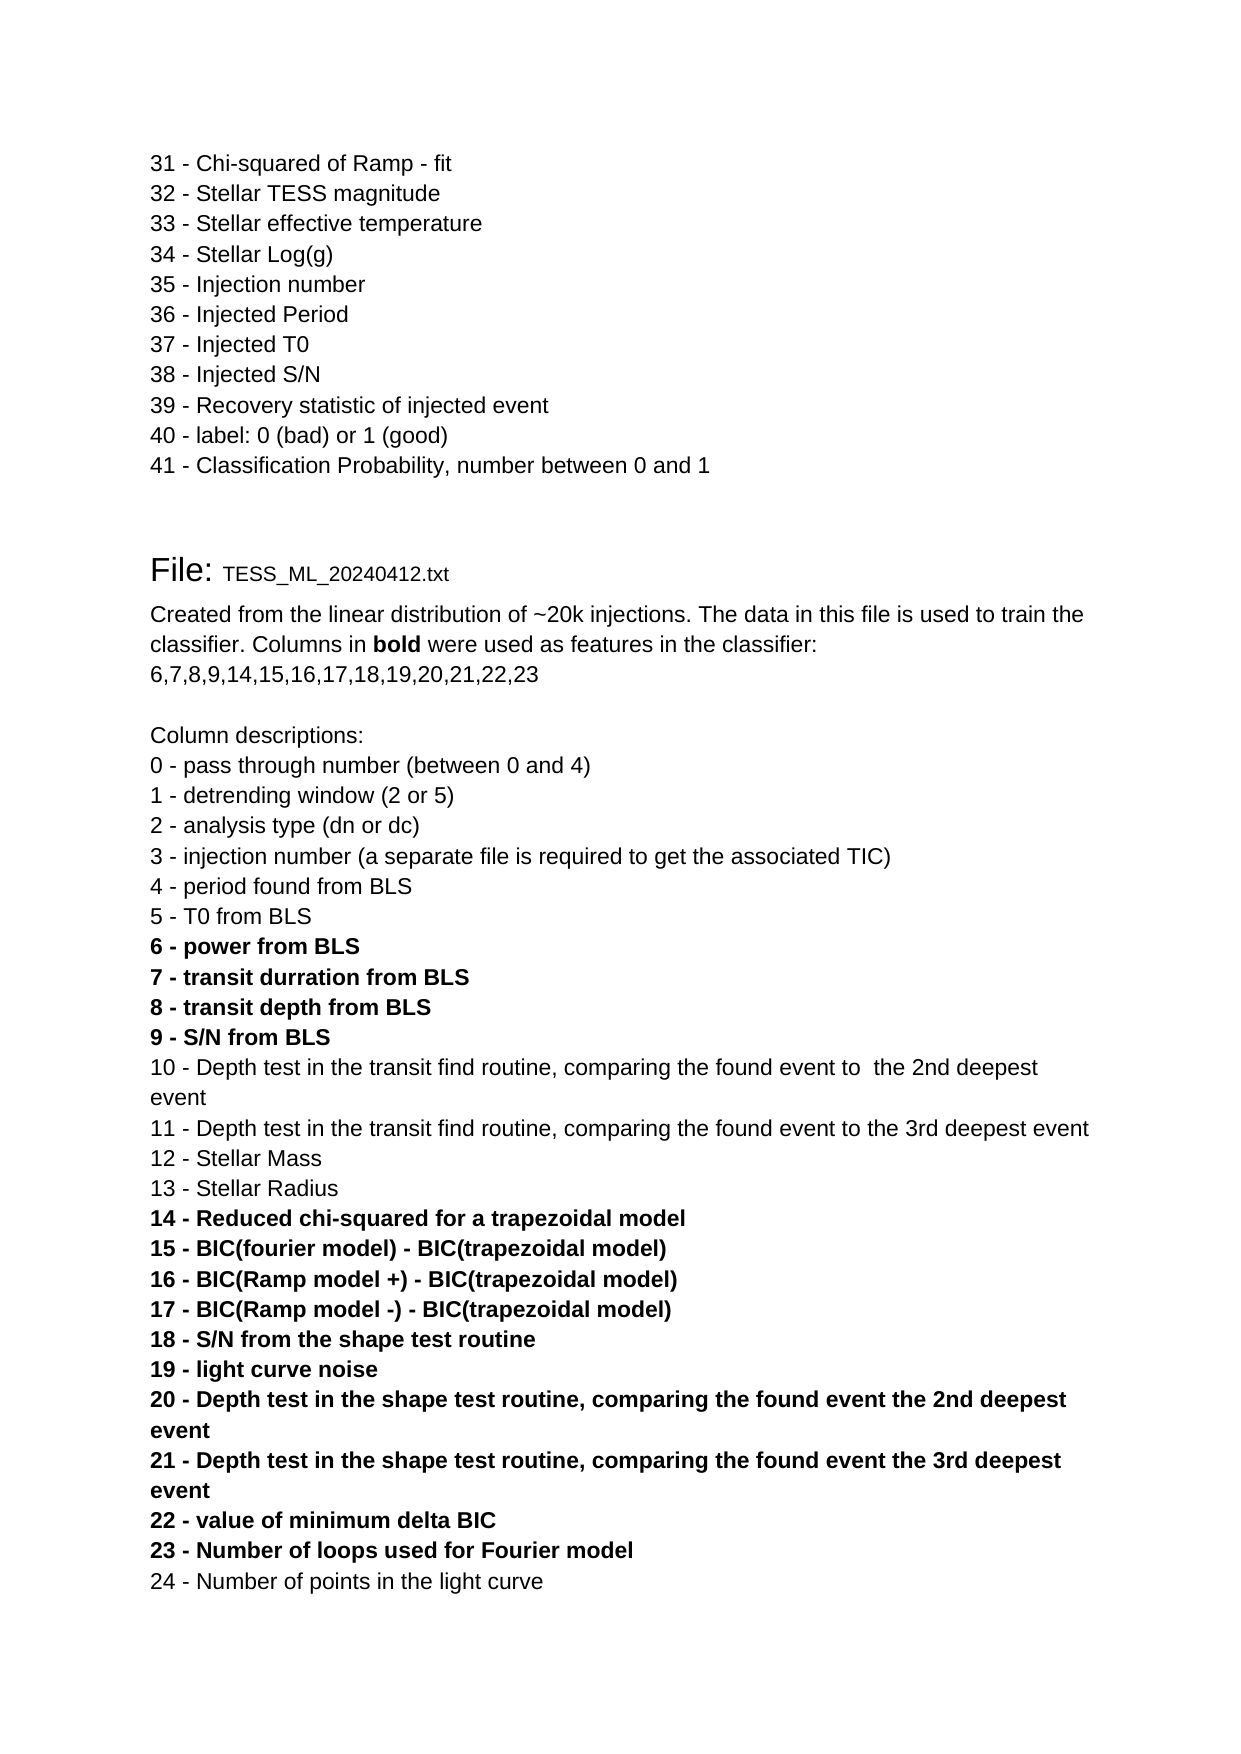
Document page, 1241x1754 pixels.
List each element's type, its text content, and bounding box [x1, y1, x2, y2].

text 4 - period found from BLS [150, 873, 1090, 899]
text 40 - label: 0 (bad) or 1 (good) [150, 422, 1090, 448]
text 11 - Depth test in the transit find routine, comparing the found event to the 3rd deepest event [150, 1114, 1090, 1141]
text 37 - Injected T0 [150, 331, 1090, 358]
text 35 - Injection number [150, 271, 1090, 297]
text 20 - Depth test in the shape test routine, comparing the found event the 2nd deepest event [150, 1386, 1090, 1443]
text 19 - light curve noise [150, 1356, 1090, 1382]
text 32 - Stellar TESS magnitude [150, 180, 1090, 207]
text 17 - BIC(Ramp model -) - BIC(trapezoidal model) [150, 1296, 1090, 1322]
text 21 - Depth test in the shape test routine, comparing the found event the 3rd deepest event [150, 1447, 1090, 1503]
text 8 - transit depth from BLS [150, 994, 1090, 1020]
text 12 - Stellar Mass [150, 1145, 1090, 1171]
text 2 - analysis type (dn or dc) [150, 812, 1090, 839]
text 22 - value of minimum delta BIC [150, 1507, 1090, 1533]
text 31 - Chi-squared of Ramp - fit [150, 150, 1090, 176]
text 5 - T0 from BLS [150, 903, 1090, 929]
text 36 - Injected Period [150, 301, 1090, 327]
text Column descriptions: [150, 722, 1090, 748]
text 16 - BIC(Ramp model +) - BIC(trapezoidal model) [150, 1266, 1090, 1292]
text 0 - pass through number (between 0 and 4) [150, 752, 1090, 778]
text 7 - transit durration from BLS [150, 963, 1090, 990]
text 14 - Reduced chi-squared for a trapezoidal model [150, 1205, 1090, 1231]
text 1 - detrending window (2 or 5) [150, 782, 1090, 808]
text 33 - Stellar effective temperature [150, 210, 1090, 237]
text 9 - S/N from BLS [150, 1024, 1090, 1050]
text 13 - Stellar Radius [150, 1175, 1090, 1201]
text 24 - Number of points in the light curve [150, 1568, 1090, 1594]
text 6 - power from BLS [150, 933, 1090, 959]
text 23 - Number of loops used for Fourier model [150, 1537, 1090, 1564]
text 41 - Classification Probability, number between 0 and 1 [150, 452, 1090, 478]
text 10 - Depth test in the transit find routine, comparing the found event to the 2nd deepest event [150, 1054, 1090, 1111]
text Created from the linear distribution of ~20k injections. The data in this file is used to train the classifier. Columns in bold were used as features in the classifier: 6,7,8,9,14,15,16,17,18,19,20,21,22,23 [150, 601, 1090, 688]
text 38 - Injected S/N [150, 361, 1090, 388]
text 34 - Stellar Log(g) [150, 241, 1090, 267]
text 18 - S/N from the shape test routine [150, 1326, 1090, 1352]
subtitle File: TESS_ML_20240412.txt [150, 550, 1090, 588]
text 39 - Recovery statistic of injected event [150, 392, 1090, 418]
text 3 - injection number (a separate file is required to get the associated TIC) [150, 843, 1090, 869]
text 15 - BIC(fourier model) - BIC(trapezoidal model) [150, 1235, 1090, 1262]
